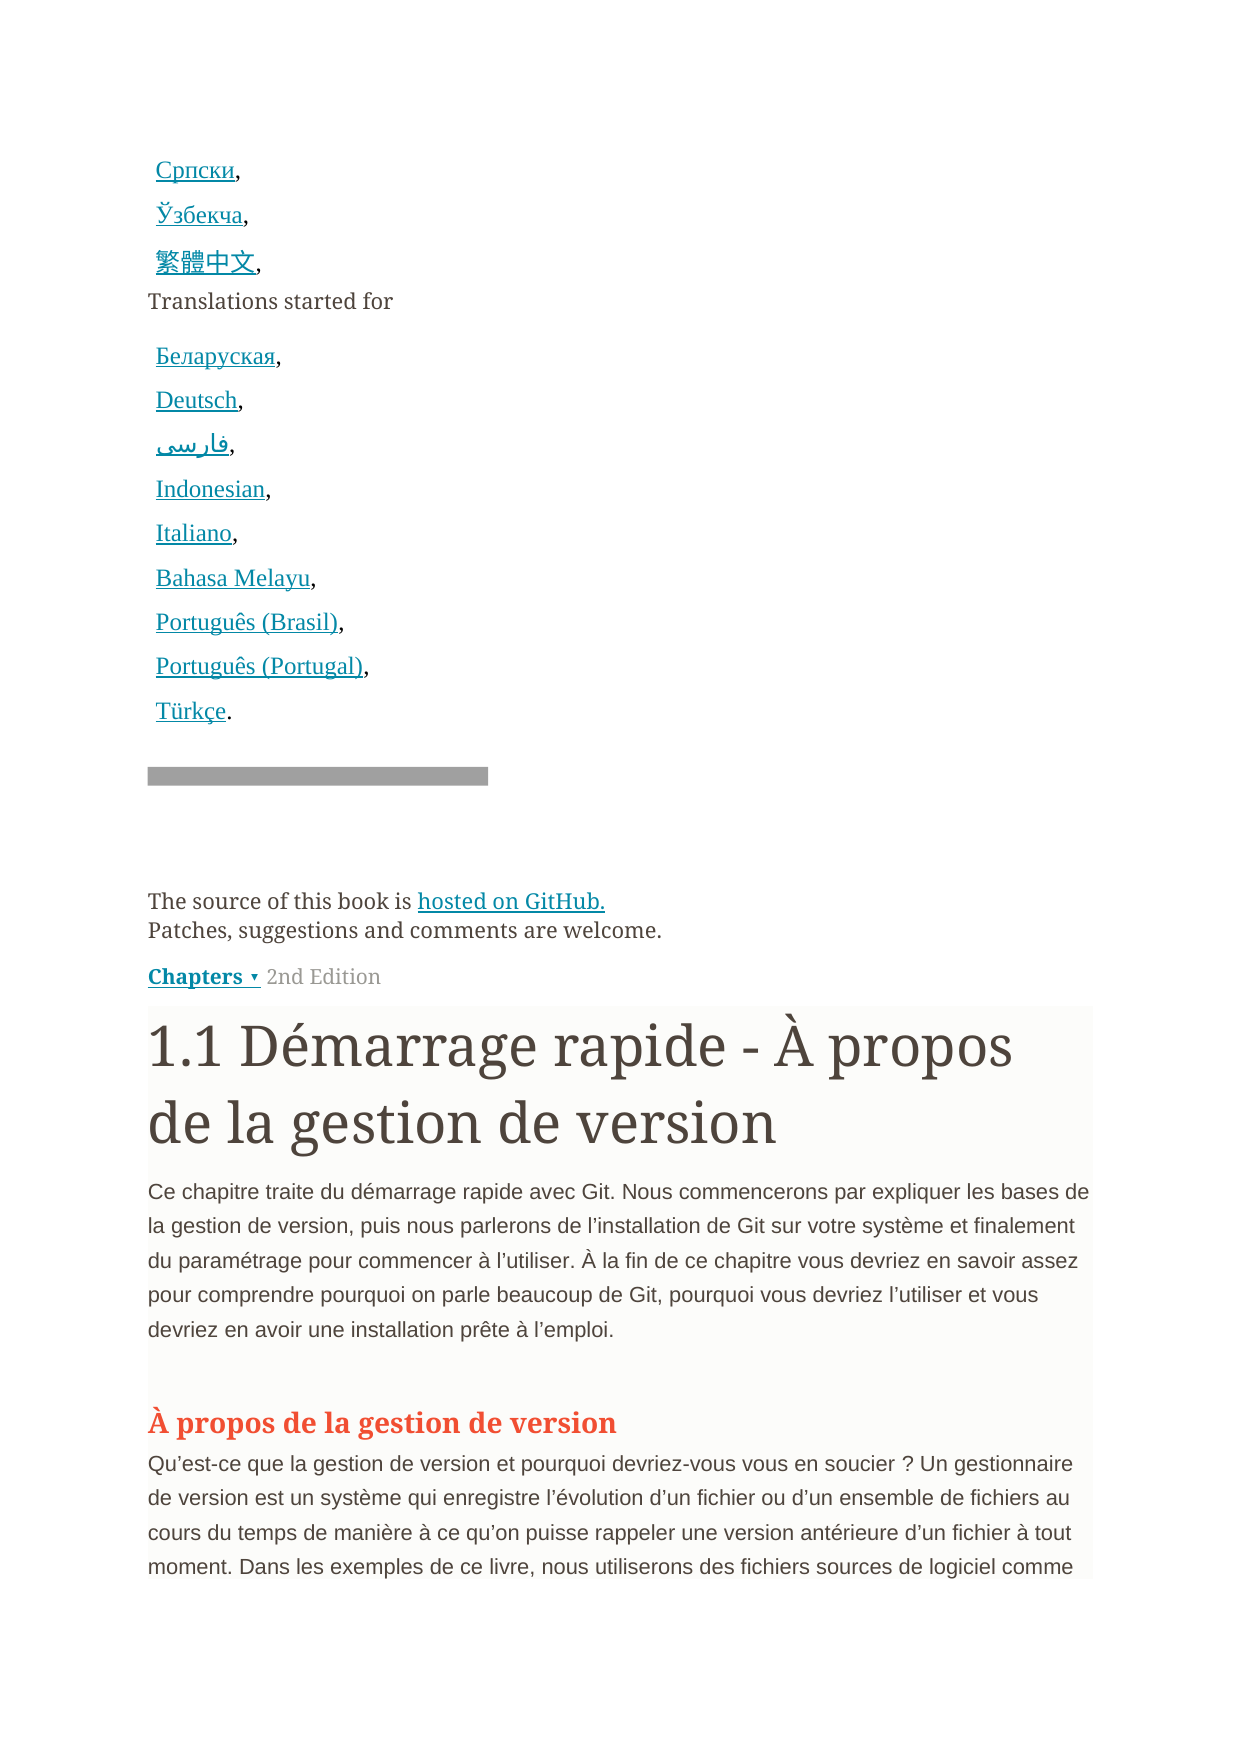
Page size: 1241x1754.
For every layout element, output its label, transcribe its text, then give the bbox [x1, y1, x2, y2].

picture [189, 167, 194, 178]
table_cell Português (Brasil), [148, 599, 473, 644]
table_cell Türkçe. [148, 688, 473, 732]
picture [158, 253, 165, 261]
table_cell Српски, [148, 148, 473, 192]
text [148, 1442, 1093, 1579]
picture [192, 250, 201, 260]
table_cell فارسی, [148, 422, 473, 466]
text Translations started for [148, 286, 1093, 316]
text Chapters ▾ 2nd Edition [148, 962, 1093, 991]
text 1.1 Démarrage rapide - À propos de la gestion de version [148, 1006, 1093, 1160]
table_cell Indonesian, [148, 466, 473, 511]
table_cell Italiano, [148, 511, 473, 555]
text À propos de la gestion de version [148, 1373, 1093, 1442]
text Ce chapitre traite du démarrage rapide avec Git. Nous commencerons par expliquer les bases de la gestion de version, puis nous parlerons de l’installation de Git sur votre système et finalement du paramétrage pour commencer à l’utiliser. À la fin de ce chapitre vous devriez en savoir assez pour comprendre pourquoi on parle beaucoup de Git, pourquoi vous devriez l’utiliser et vous devriez en avoir une installation prête à l’emploi. [148, 1170, 1093, 1342]
table_cell Português (Portugal), [148, 644, 473, 688]
table_cell Deutsch, [148, 378, 473, 422]
table_cell Bahasa Melayu, [148, 555, 473, 599]
table_cell 繁體中文, [148, 236, 473, 286]
table_header Беларуская, [148, 333, 473, 377]
text The source of this book is hosted on GitHub. Patches, suggestions and comments are welcome. [148, 886, 1093, 945]
table_cell Ўзбекча, [148, 192, 473, 236]
